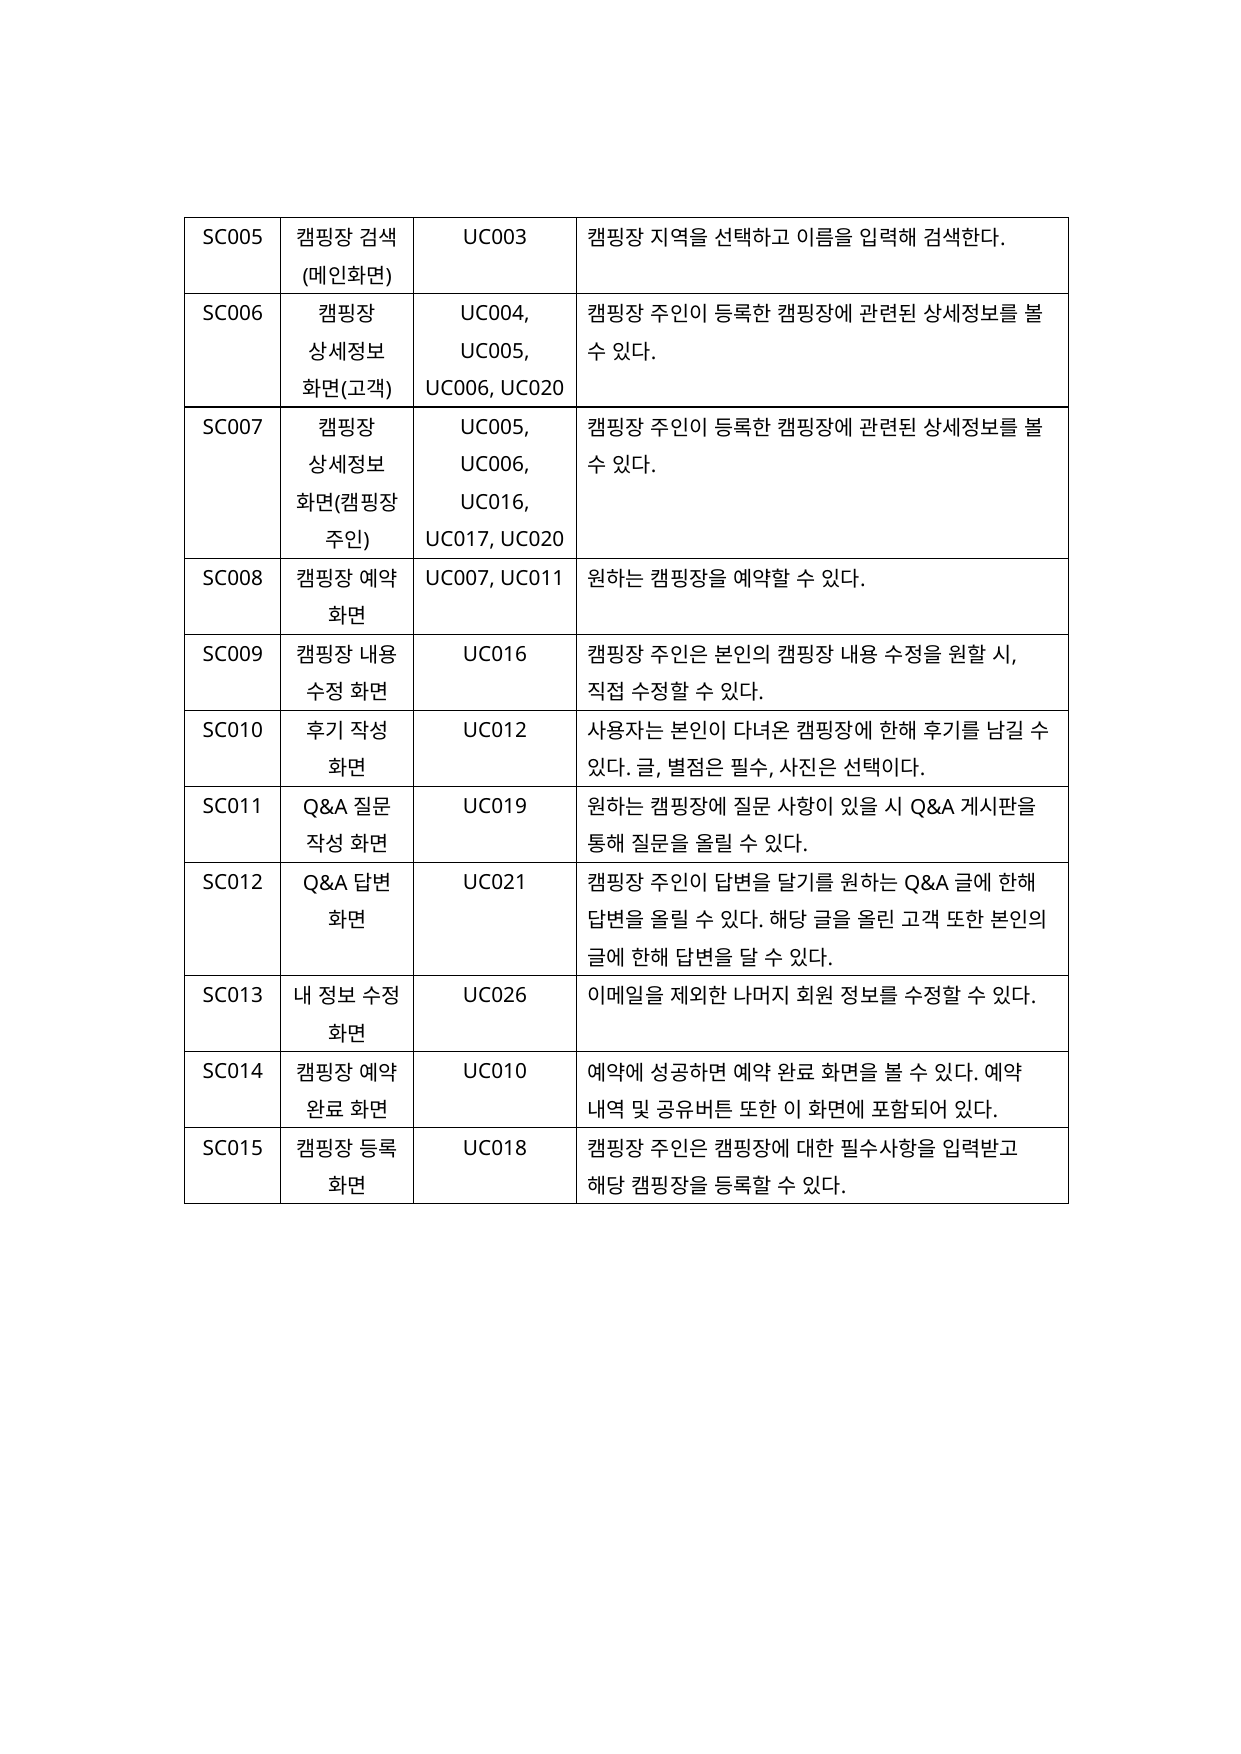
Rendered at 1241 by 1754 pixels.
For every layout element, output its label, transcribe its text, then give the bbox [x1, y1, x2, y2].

table_cell 캠핑장 등록 화면 [281, 1128, 413, 1203]
table_cell SC011 [185, 787, 280, 862]
table_cell UC003 [414, 218, 576, 293]
table_cell 캠핑장 검색(메인화면) [281, 218, 413, 293]
table_cell UC016 [414, 635, 576, 709]
table_cell UC026 [414, 976, 576, 1051]
table_cell 캠핑장 예약 완료 화면 [281, 1052, 413, 1127]
table_cell SC013 [185, 976, 280, 1051]
table_cell SC014 [185, 1052, 280, 1127]
table_cell UC010 [414, 1052, 576, 1127]
table_cell Q&A 질문 작성 화면 [281, 787, 413, 862]
table_cell 캠핑장 주인이 등록한 캠핑장에 관련된 상세정보를 볼 수 있다. [577, 408, 1068, 557]
table_cell 원하는 캠핑장에 질문 사항이 있을 시 Q&A 게시판을 통해 질문을 올릴 수 있다. [577, 787, 1068, 862]
table_cell 이메일을 제외한 나머지 회원 정보를 수정할 수 있다. [577, 976, 1068, 1051]
table_cell 사용자는 본인이 다녀온 캠핑장에 한해 후기를 남길 수 있다. 글, 별점은 필수, 사진은 선택이다. [577, 711, 1068, 786]
table_cell 후기 작성 화면 [281, 711, 413, 786]
table_cell UC019 [414, 787, 576, 862]
table_cell UC012 [414, 711, 576, 786]
table_cell 캠핑장 주인은 본인의 캠핑장 내용 수정을 원할 시, 직접 수정할 수 있다. [577, 635, 1068, 709]
table_cell 내 정보 수정 화면 [281, 976, 413, 1051]
table_cell 캠핑장 주인이 답변을 달기를 원하는 Q&A 글에 한해 답변을 올릴 수 있다. 해당 글을 올린 고객 또한 본인의 글에 한해 답변을 달 수 있다. [577, 863, 1068, 975]
table_cell UC005, UC006, UC016, UC017, UC020 [414, 408, 576, 557]
table_cell 원하는 캠핑장을 예약할 수 있다. [577, 559, 1068, 633]
table_cell 캠핑장 지역을 선택하고 이름을 입력해 검색한다. [577, 218, 1068, 293]
table_cell SC015 [185, 1128, 280, 1203]
table_cell UC018 [414, 1128, 576, 1203]
table_cell 캠핑장 상세정보 화면(고객) [281, 294, 413, 406]
table_cell UC007, UC011 [414, 559, 576, 633]
table_cell UC004, UC005, UC006, UC020 [414, 294, 576, 406]
table_cell SC008 [185, 559, 280, 633]
table_cell 예약에 성공하면 예약 완료 화면을 볼 수 있다. 예약 내역 및 공유버튼 또한 이 화면에 포함되어 있다. [577, 1052, 1068, 1127]
table_cell SC010 [185, 711, 280, 786]
table_cell SC009 [185, 635, 280, 709]
table_cell 캠핑장 내용 수정 화면 [281, 635, 413, 709]
table_cell 캠핑장 주인이 등록한 캠핑장에 관련된 상세정보를 볼 수 있다. [577, 294, 1068, 406]
table_cell 캠핑장 예약 화면 [281, 559, 413, 633]
table_cell SC005 [185, 218, 280, 293]
table_cell SC007 [185, 408, 280, 557]
table_cell 캠핑장 주인은 캠핑장에 대한 필수사항을 입력받고 해당 캠핑장을 등록할 수 있다. [577, 1128, 1068, 1203]
table_cell SC012 [185, 863, 280, 975]
table_cell SC006 [185, 294, 280, 406]
table_cell Q&A 답변 화면 [281, 863, 413, 975]
table_cell 캠핑장 상세정보 화면(캠핑장 주인) [281, 408, 413, 557]
table_cell UC021 [414, 863, 576, 975]
